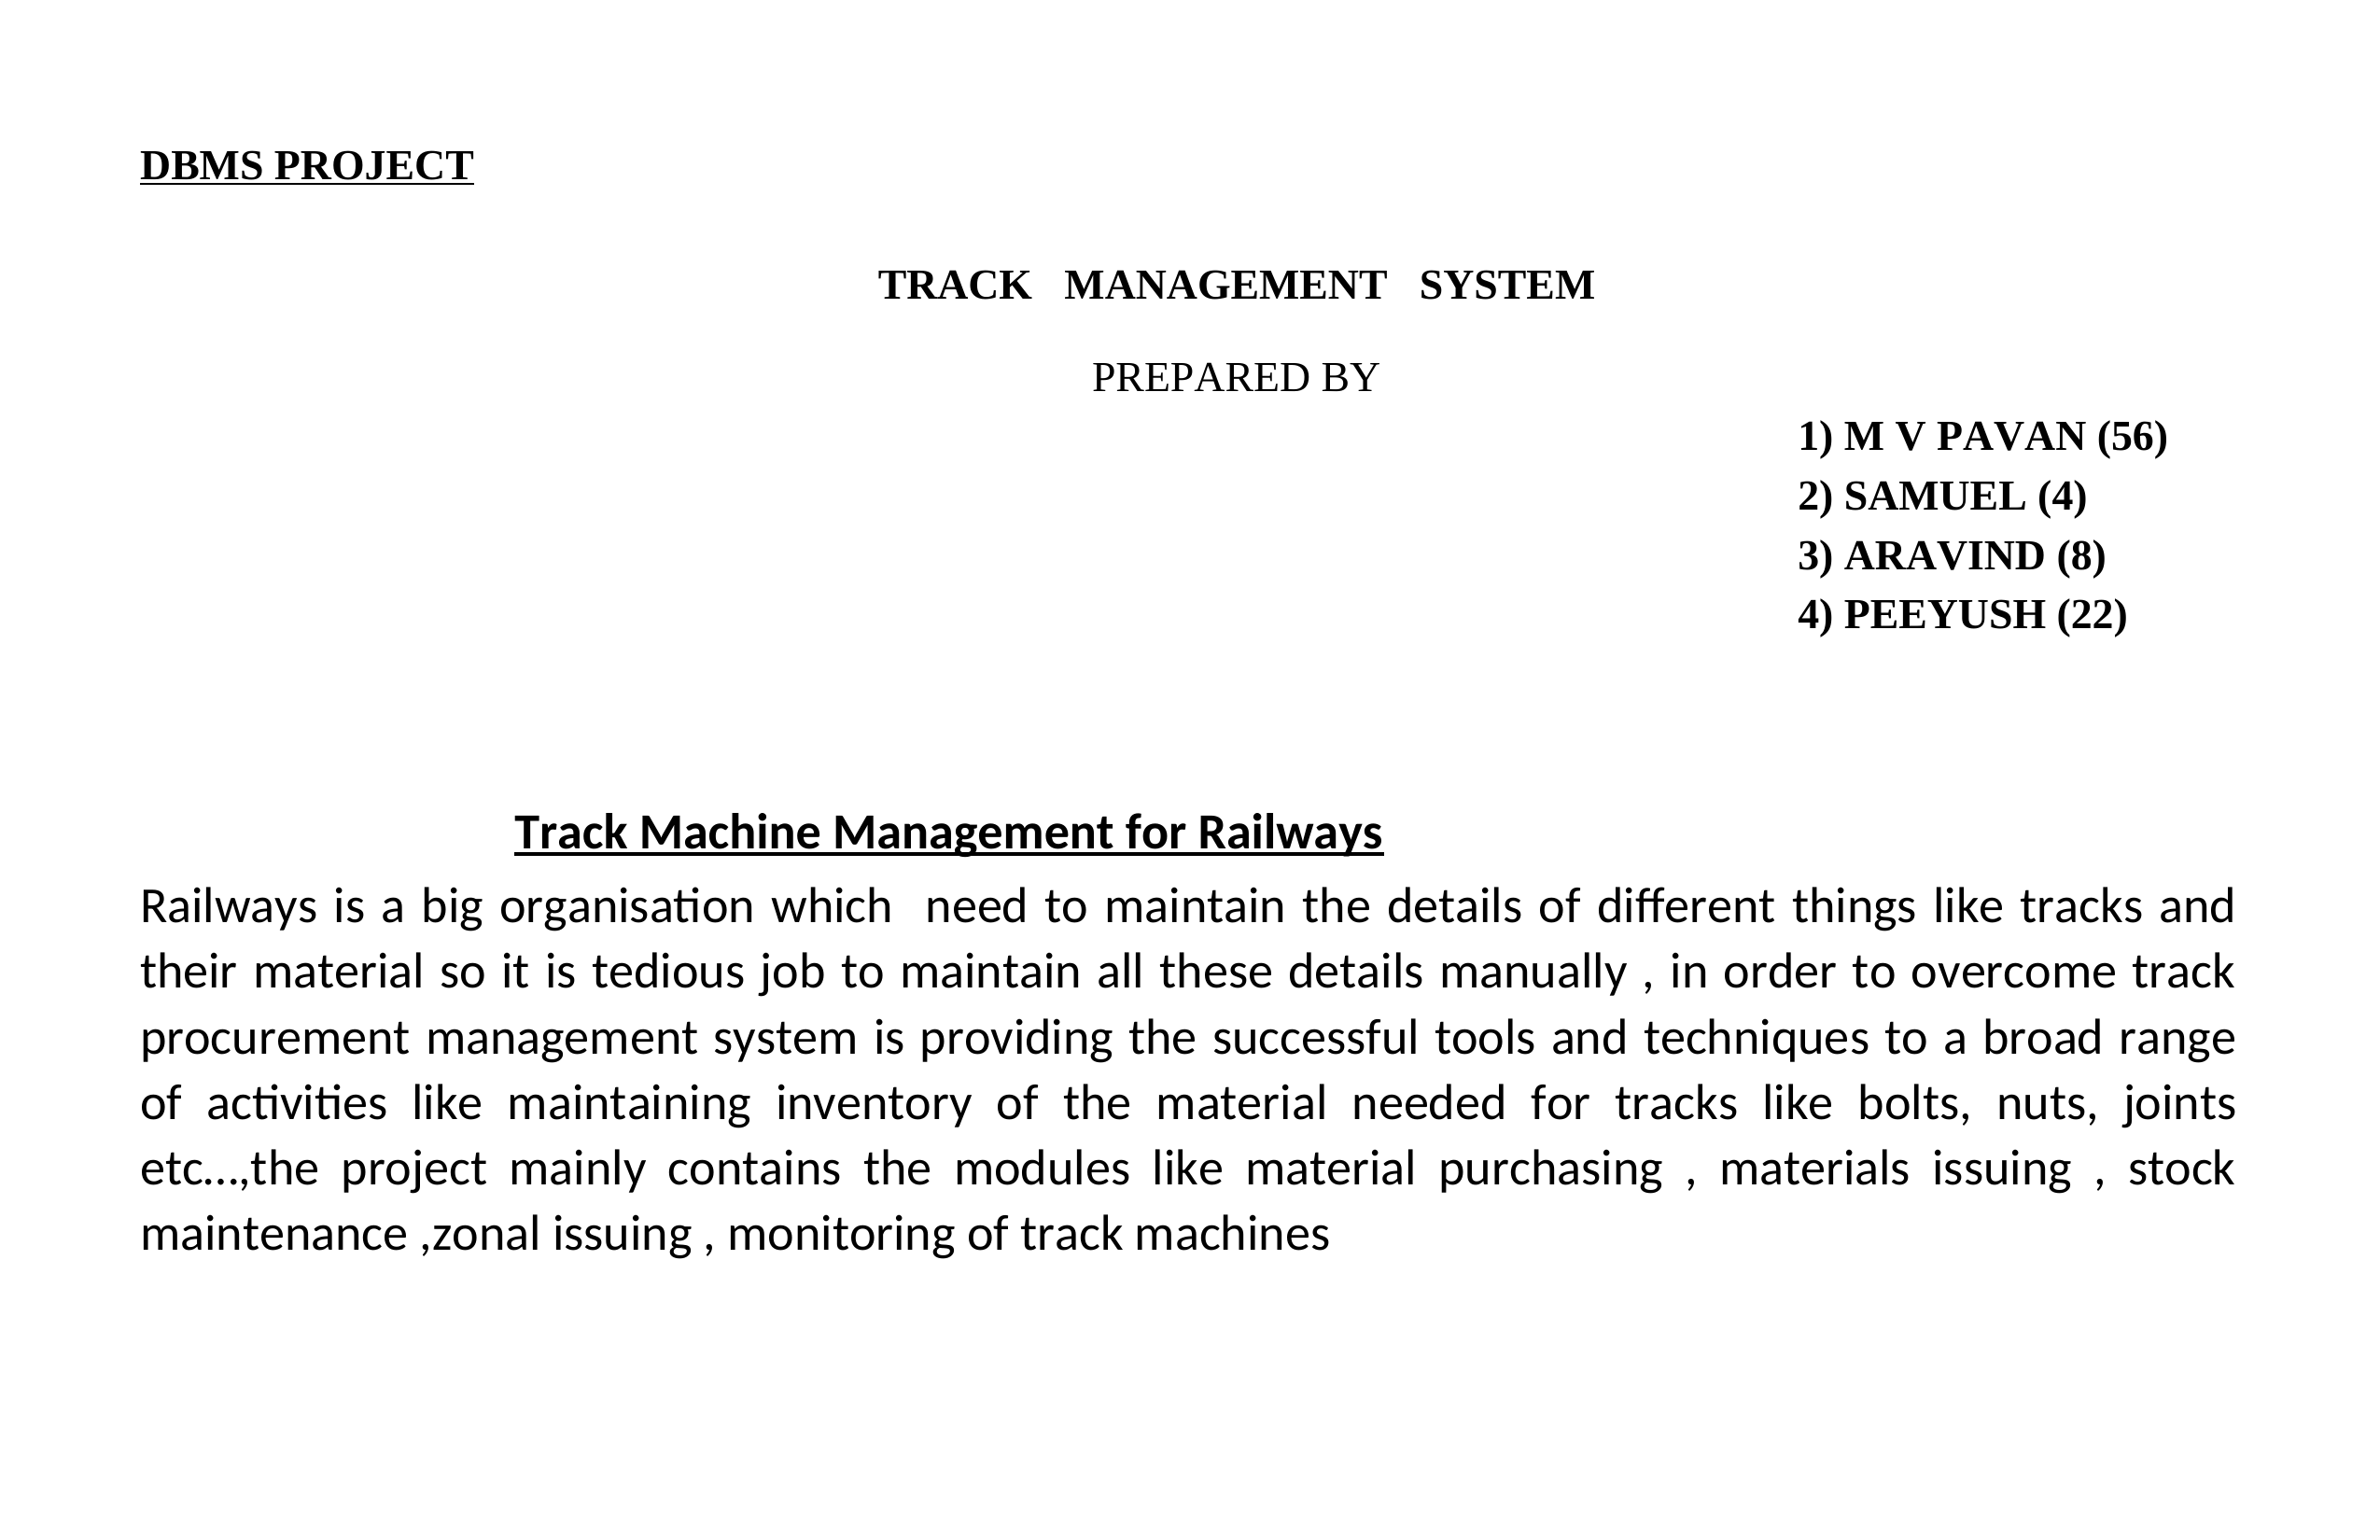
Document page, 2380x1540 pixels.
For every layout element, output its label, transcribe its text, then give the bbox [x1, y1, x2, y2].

text 4) PEEYUSH (22) [140, 589, 2240, 637]
text 1) M V PAVAN (56) [140, 411, 2240, 460]
text PREPARED BY [140, 351, 2240, 400]
text Track Machine Management for Railways [140, 800, 2240, 861]
text 3) ARAVIND (8) [140, 529, 2240, 579]
text TRACK MANAGEMENT SYSTEM [140, 259, 2240, 308]
text Railways is a big organisation which need to maintain the details of different things like tracks and their material so it is tedious job to maintain all these details manually , in order to overcome track procurement management system is providing the successful tools and techniques to a broad range of activities like maintaining inventory of the material needed for tracks like bolts, nuts, joints etc…,the project mainly contains the modules like material purchasing , materials issuing , stock maintenance ,zonal issuing , monitoring of track machines [140, 874, 2240, 1263]
text DBMS PROJECT [140, 140, 2240, 189]
text 2) SAMUEL (4) [140, 469, 2240, 519]
